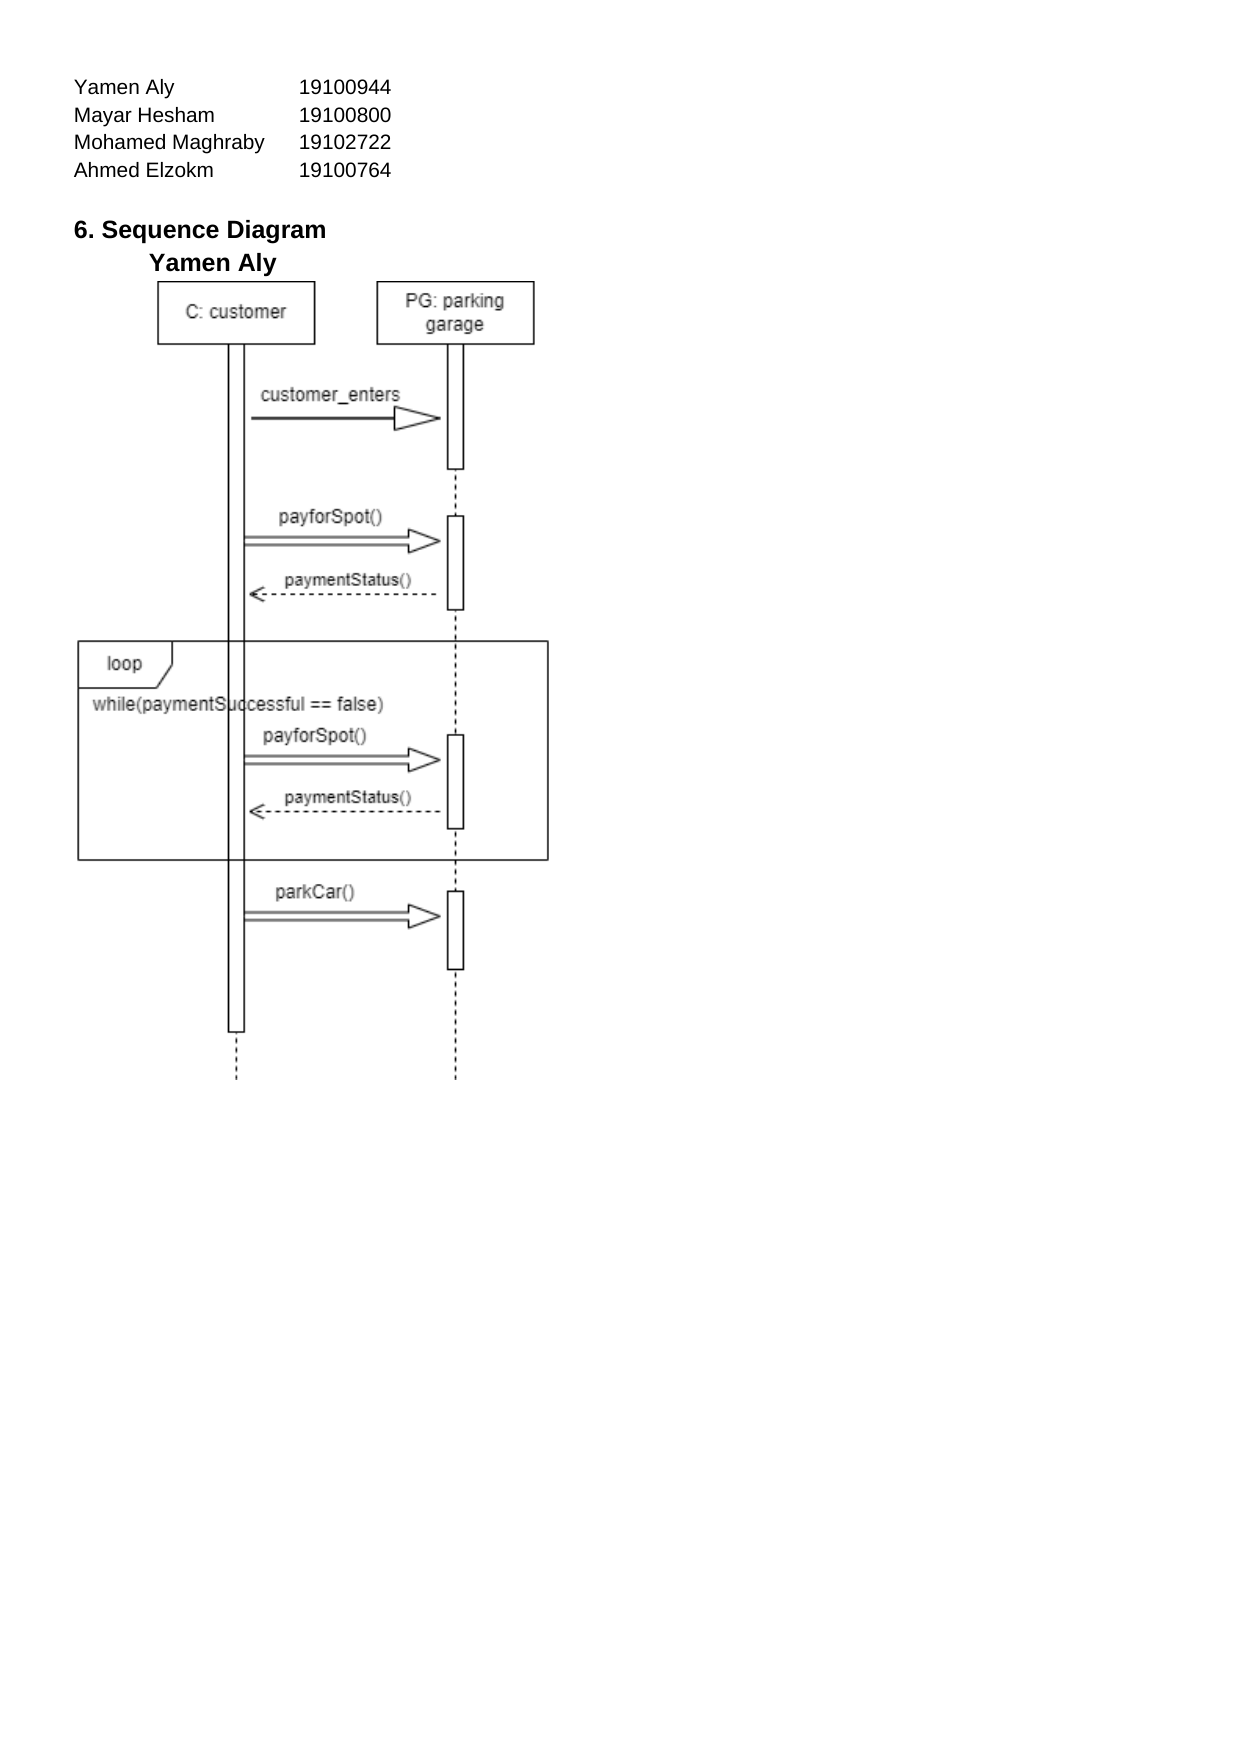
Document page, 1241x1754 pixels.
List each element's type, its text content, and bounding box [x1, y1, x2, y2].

text 6. Sequence Diagram [74, 215, 1122, 244]
picture [73, 281, 549, 1080]
text Yamen Aly [74, 248, 1122, 277]
